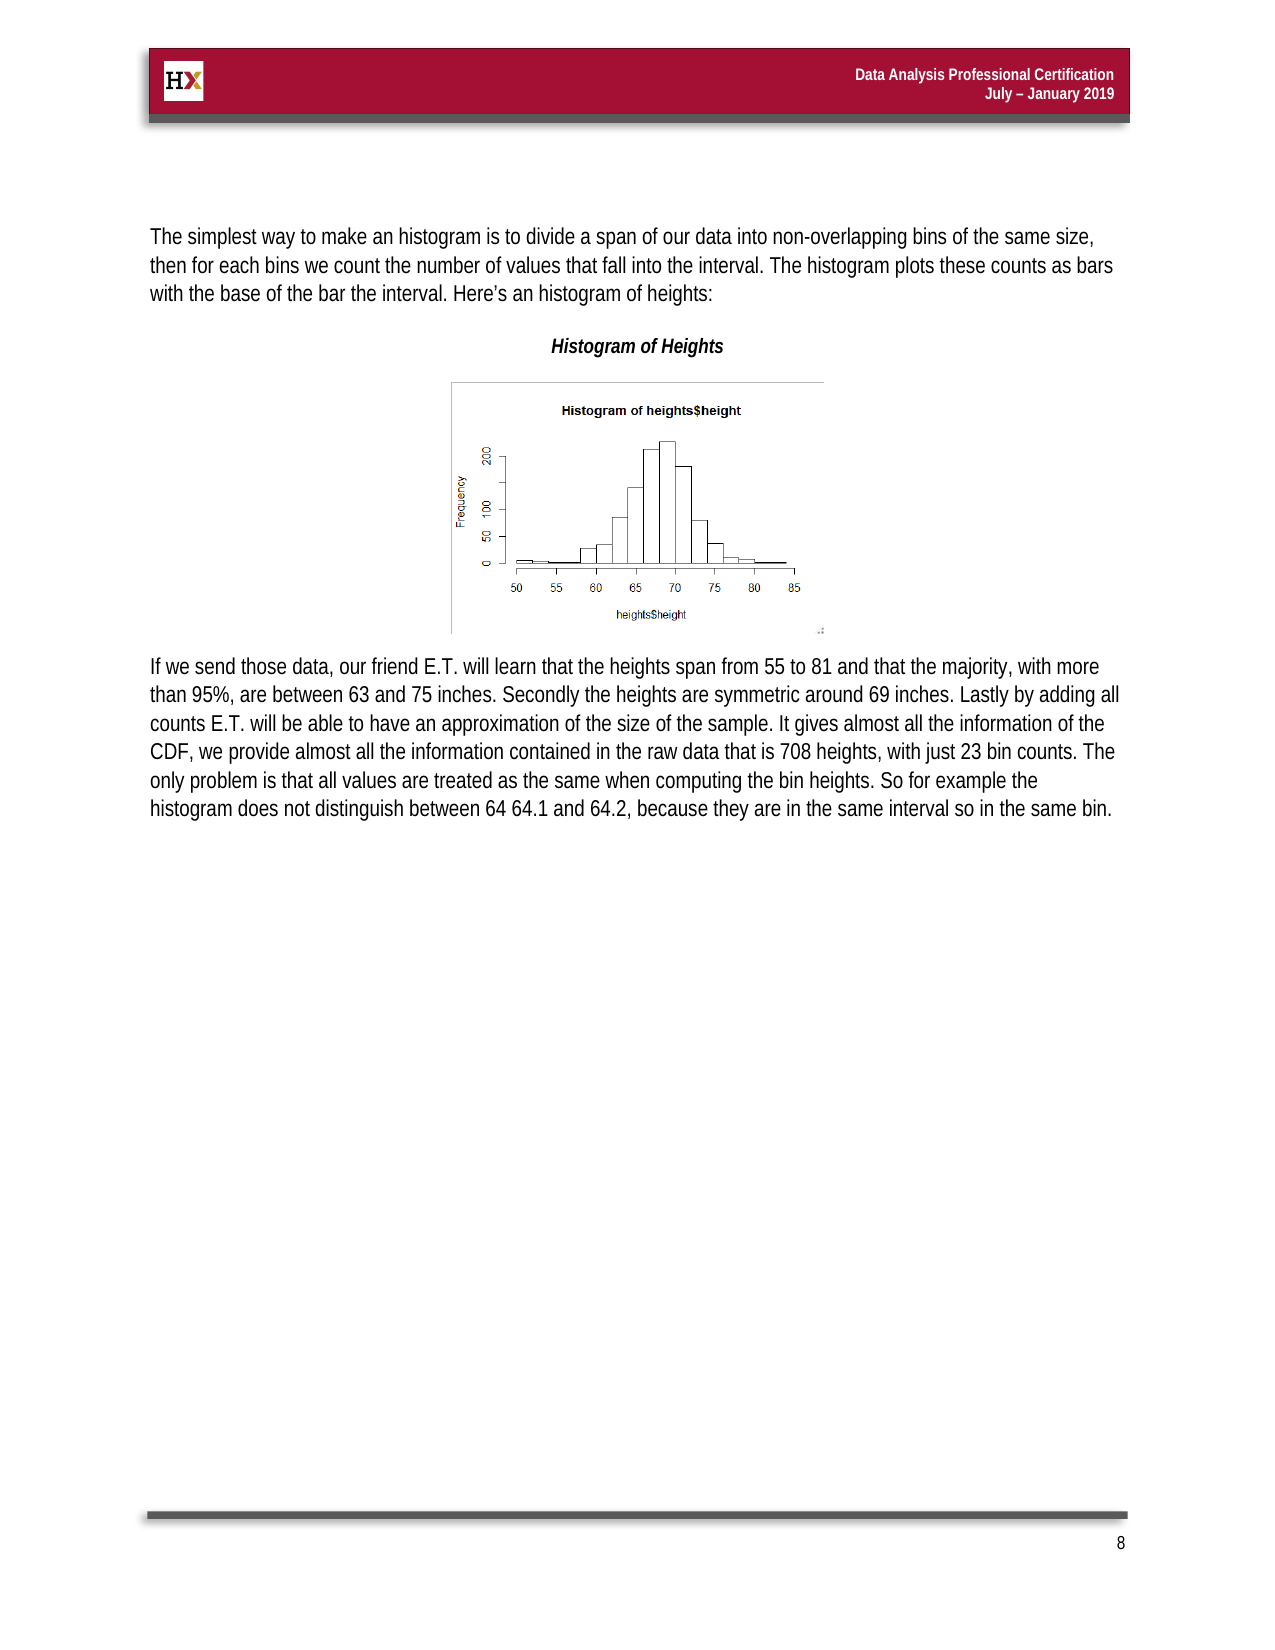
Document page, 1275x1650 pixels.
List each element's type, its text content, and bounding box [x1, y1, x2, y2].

picture [164, 61, 204, 101]
picture [451, 382, 824, 634]
text Histogram of Heights [150, 333, 1125, 357]
text The simplest way to make an histogram is to divide a span of our data into non-overlapping bins of the same size, then for each bins we count the number of values that fall into the interval. The histogram plots these counts as bars with the base of the bar the interval. Here’s an histogram of heights: [150, 223, 1125, 306]
text If we send those data, our friend E.T. will learn that the heights span from 55 to 81 and that the majority, with more than 95%, are between 63 and 75 inches. Secondly the heights are symmetric around 69 inches. Lastly by adding all counts E.T. will be able to have an approximation of the size of the sample. It gives almost all the information of the CDF, we provide almost all the information contained in the raw data that is 708 heights, with just 23 bin counts. The only problem is that all values are treated as the same when computing the bin heights. So for example the histogram does not distinguish between 64 64.1 and 64.2, because they are in the same interval so in the same bin. [150, 653, 1125, 821]
